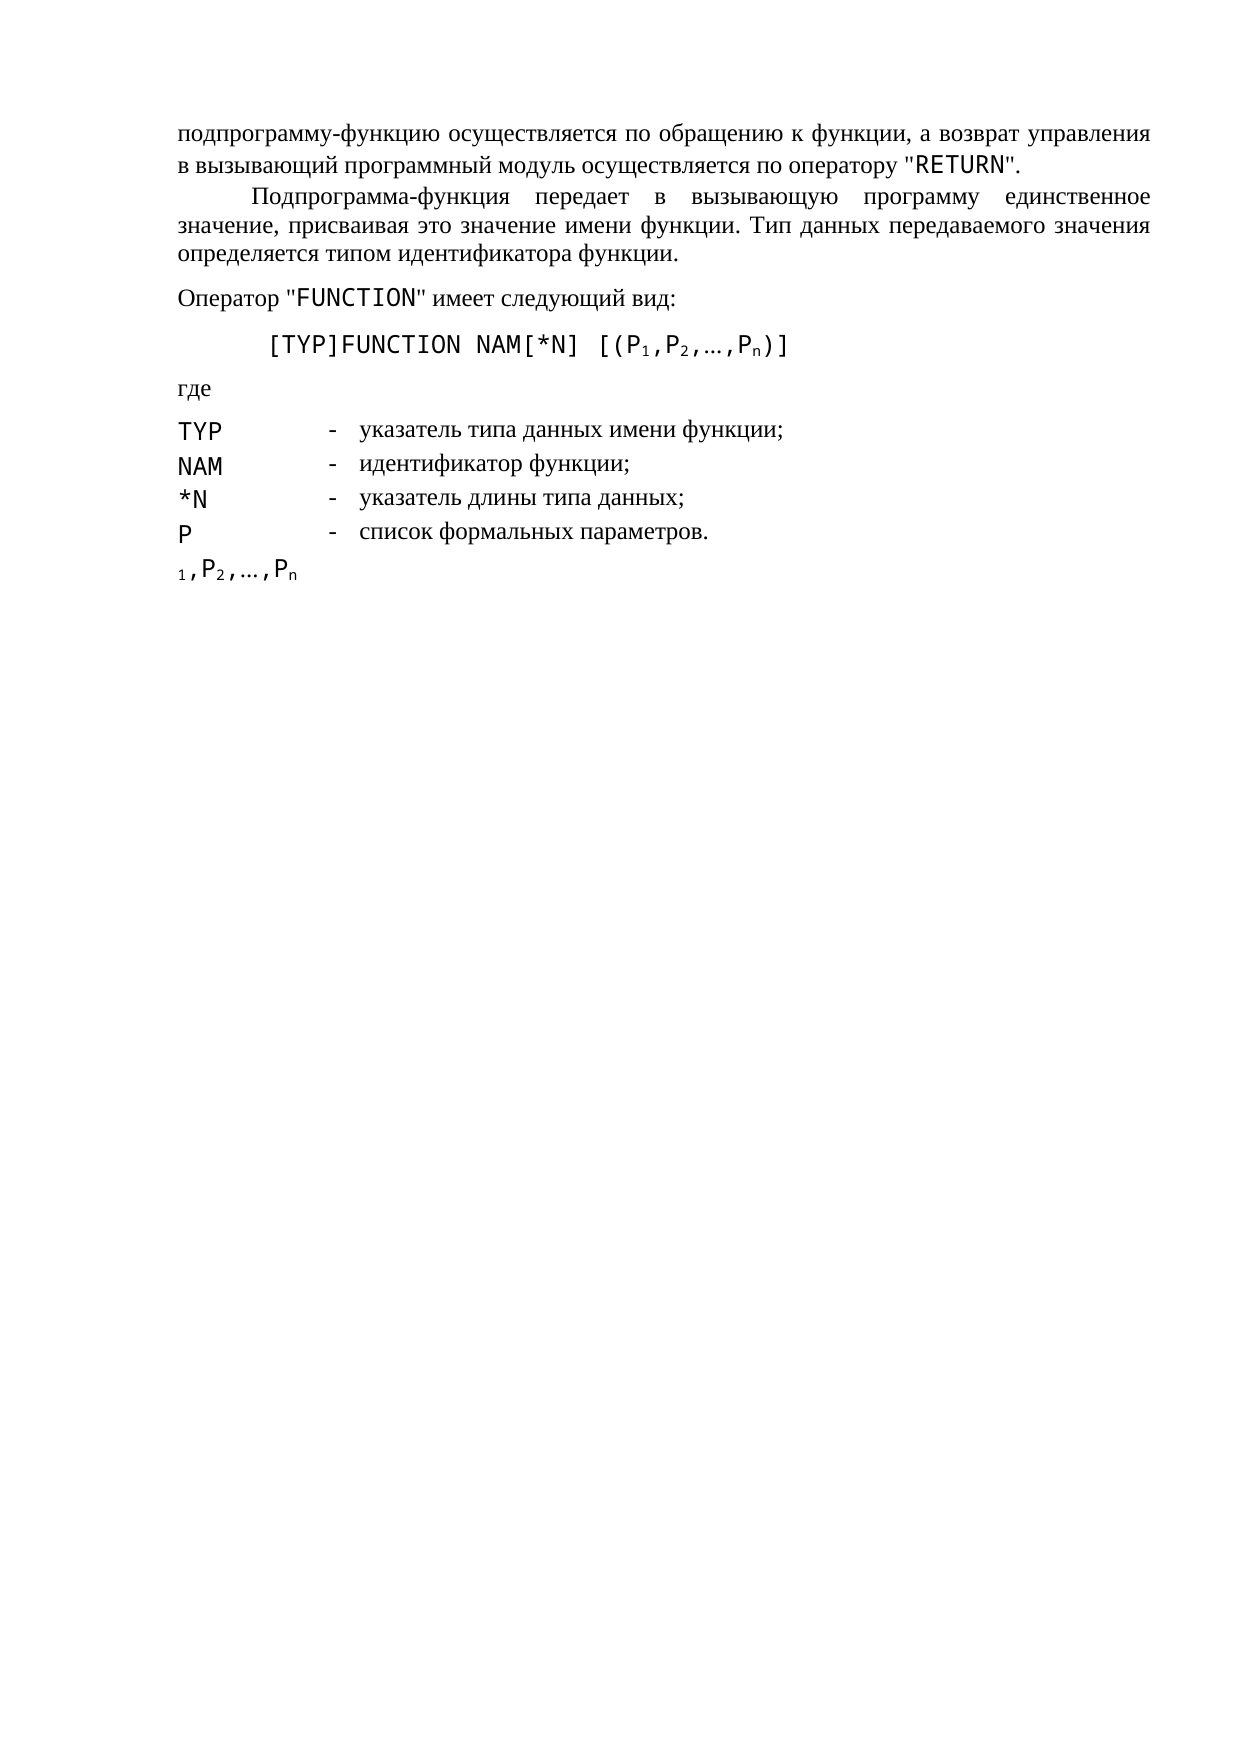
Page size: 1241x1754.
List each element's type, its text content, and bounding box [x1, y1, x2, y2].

text Подпрограмма-функция передает в вызывающую программу единственное значение, присваивая это значение имени функции. Тип данных передаваемого значения определяется типом идентификатора функции. [177, 181, 1152, 267]
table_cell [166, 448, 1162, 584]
text где [177, 373, 1152, 402]
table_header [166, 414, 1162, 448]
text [177, 118, 1152, 181]
text Оператор "FUNCTION" имеет следующий вид: [177, 280, 1152, 314]
text [TYP]FUNCTION NAM[*N] [(P1,P2,...,Pn)] [177, 326, 1152, 360]
